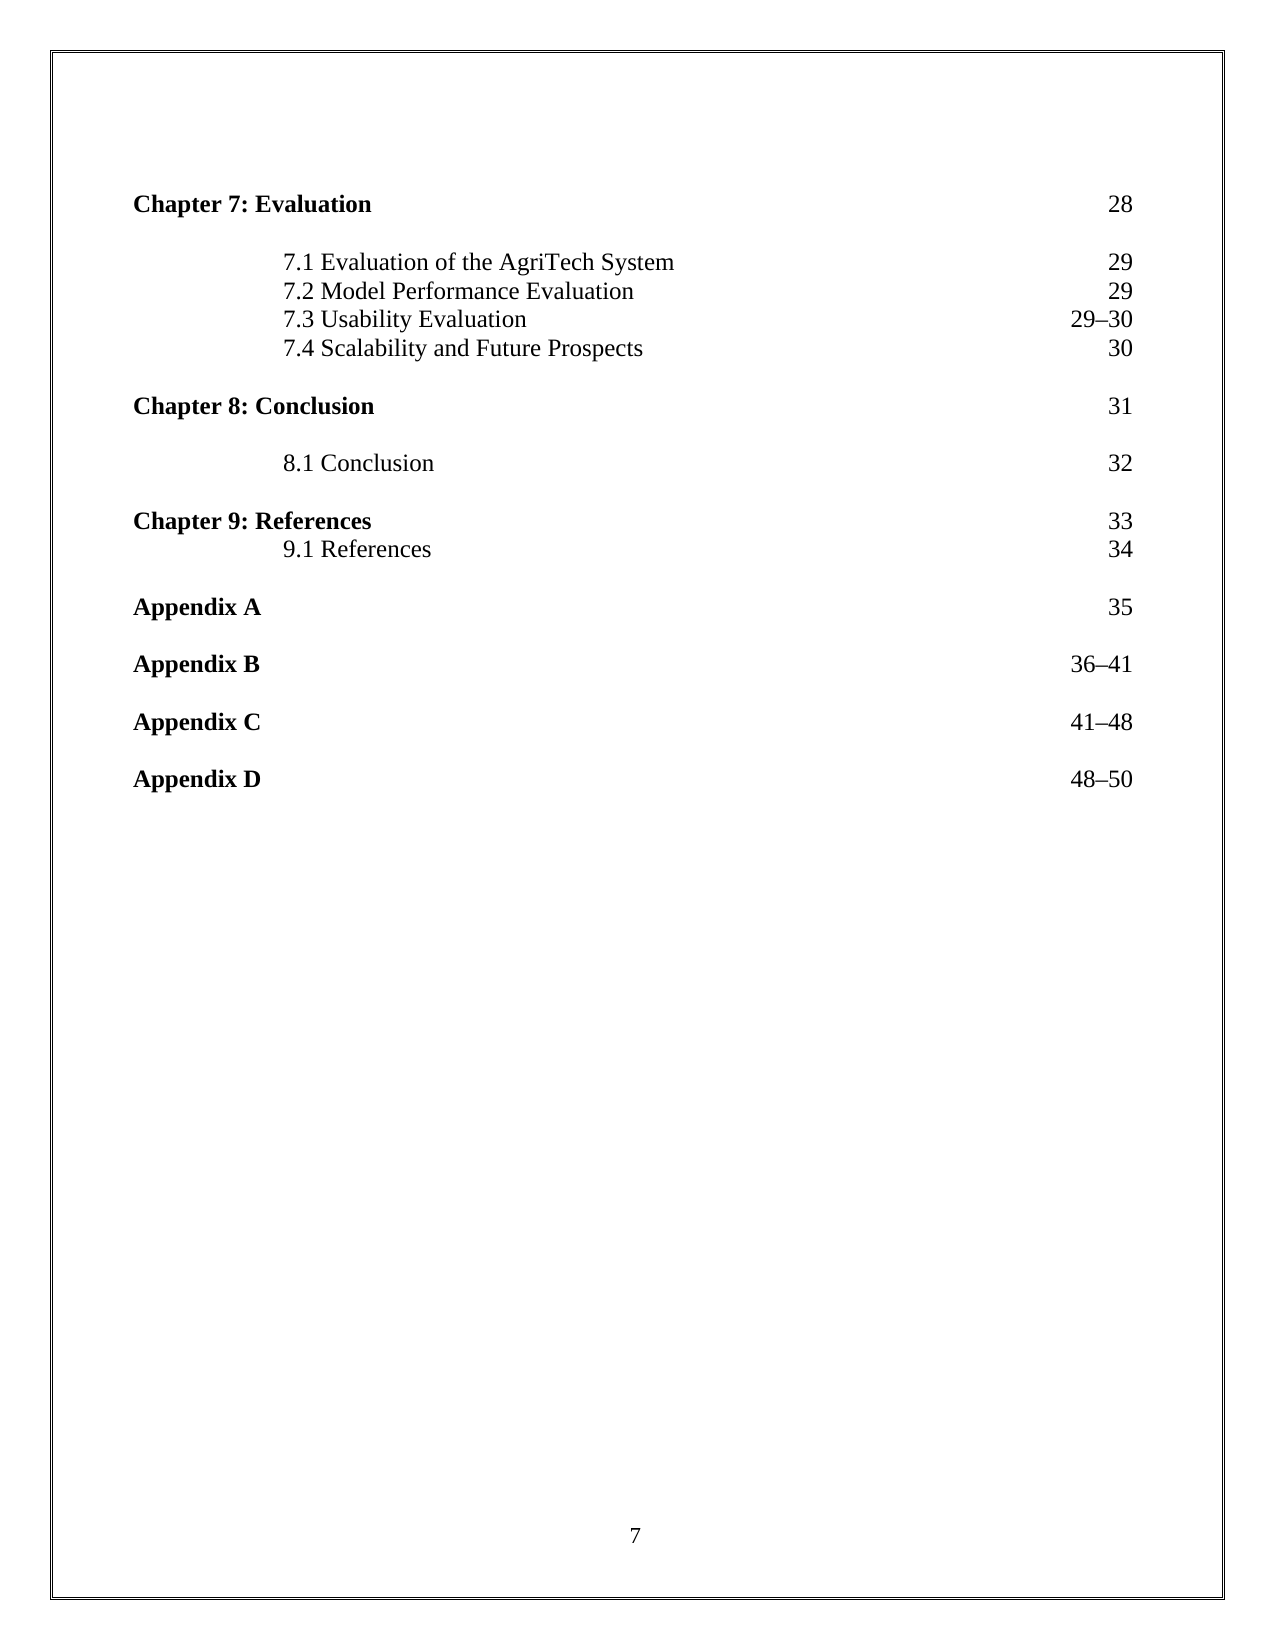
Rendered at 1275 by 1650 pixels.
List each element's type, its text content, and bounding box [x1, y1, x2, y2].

text Appendix D 48–50 [133, 736, 1137, 793]
text Chapter 8: Conclusion 31 [133, 391, 1137, 419]
text Chapter 7: Evaluation 28 [133, 189, 1137, 247]
text 7.1 Evaluation of the AgriTech System 29 7.2 Model Performance Evaluation 29 7.3 Usability Evaluation 29–30 7.4 Scalability and Future Prospects 30 [283, 247, 1137, 362]
text Chapter 9: References 33 [133, 506, 1137, 534]
text Appendix B 36–41 [133, 621, 1137, 678]
text Appendix C 41–48 [133, 678, 1137, 736]
text Appendix A 35 [133, 563, 1137, 621]
text 8.1 Conclusion 32 [283, 419, 1137, 477]
text 9.1 References 34 [133, 534, 1137, 563]
